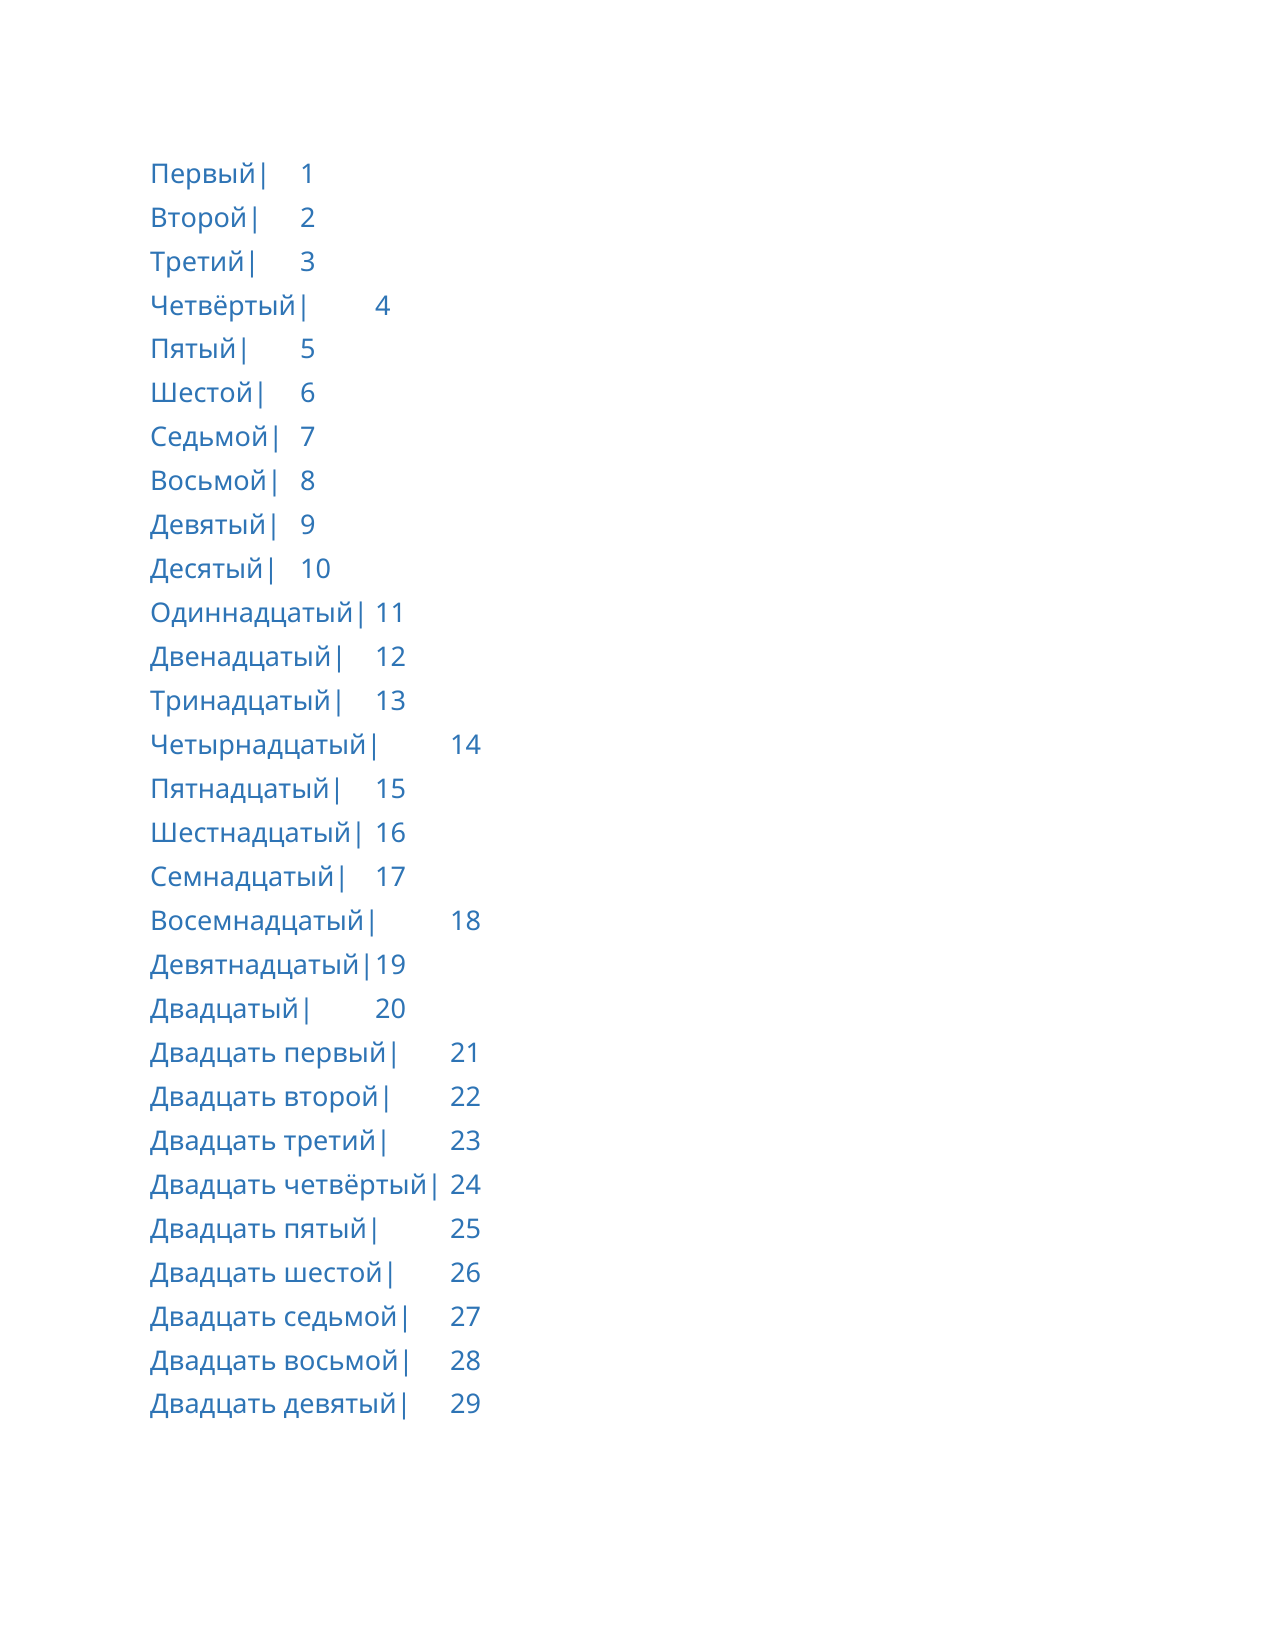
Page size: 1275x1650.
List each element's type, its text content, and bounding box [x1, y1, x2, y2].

subtitle 14 [150, 726, 1125, 762]
subtitle 6 [150, 374, 1125, 411]
subtitle 12 [150, 638, 1125, 674]
subtitle 21 [150, 1033, 1125, 1070]
subtitle 11 [150, 594, 1125, 631]
subtitle 15 [150, 769, 1125, 806]
subtitle 2 [150, 198, 1125, 235]
subtitle 24 [150, 1165, 1125, 1202]
subtitle 20 [150, 989, 1125, 1026]
subtitle 7 [150, 418, 1125, 455]
subtitle 18 [150, 901, 1125, 938]
subtitle 23 [150, 1121, 1125, 1158]
subtitle 27 [150, 1297, 1125, 1334]
subtitle 28 [150, 1341, 1125, 1378]
subtitle 25 [150, 1209, 1125, 1246]
subtitle 4 [150, 286, 1125, 323]
subtitle 29 [150, 1385, 1125, 1422]
subtitle 26 [150, 1253, 1125, 1290]
subtitle 3 [150, 242, 1125, 279]
subtitle 5 [150, 330, 1125, 367]
subtitle 10 [150, 550, 1125, 587]
subtitle 1 [150, 154, 1125, 191]
subtitle 19 [150, 945, 1125, 982]
subtitle 16 [150, 813, 1125, 850]
subtitle 9 [150, 506, 1125, 543]
subtitle 22 [150, 1077, 1125, 1114]
subtitle 8 [150, 462, 1125, 499]
subtitle 17 [150, 857, 1125, 894]
subtitle 13 [150, 682, 1125, 718]
